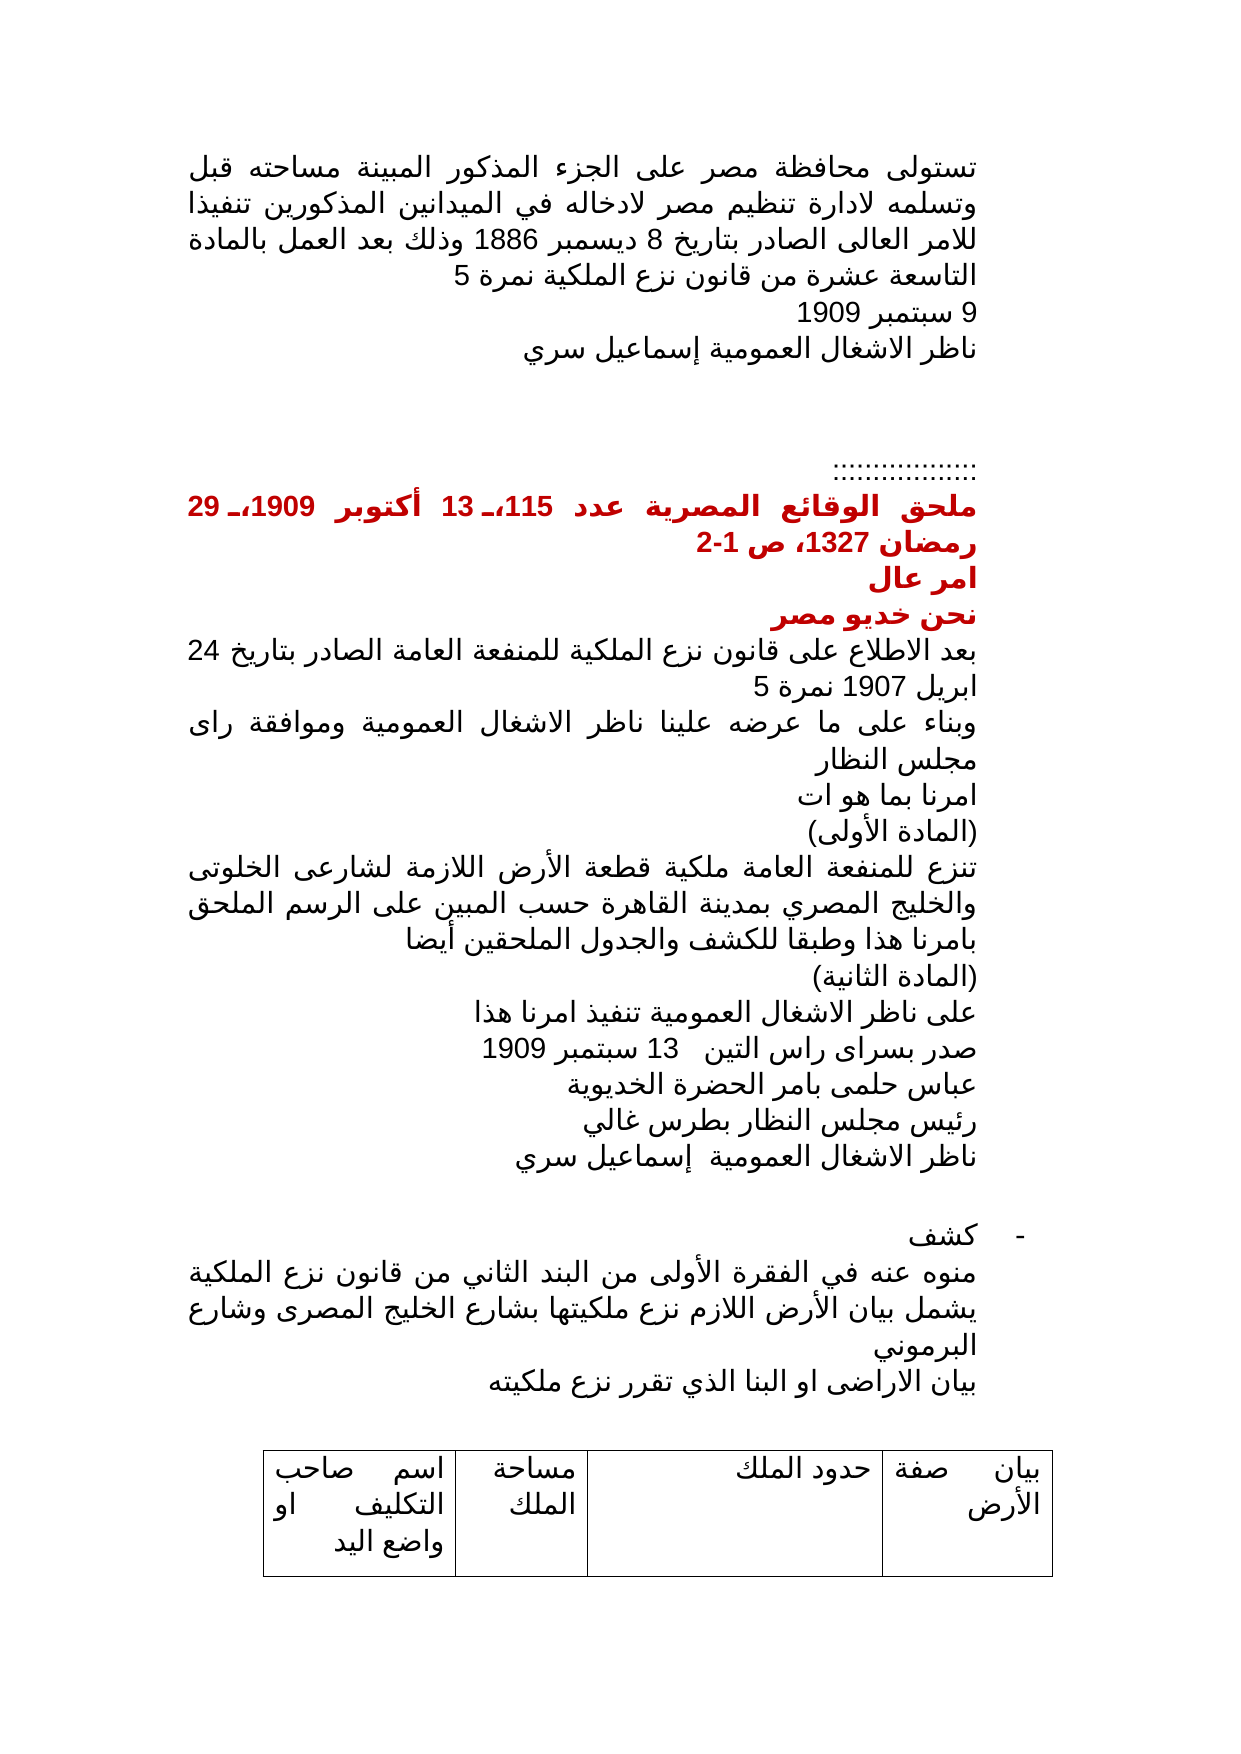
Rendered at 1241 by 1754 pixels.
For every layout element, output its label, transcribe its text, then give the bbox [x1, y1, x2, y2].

table_header اسم صاحب التكليف او واضع اليد [264, 1451, 455, 1576]
list تستولى محافظة مصر على الجزء المذكور المبينة مساحته قبل وتسلمه لادارة تنظيم مصر لادخاله في الميدانين المذكورين تنفيذا للامر العالى الصادر بتاريخ 8 ديسمبر 1886 وذلك بعد العمل بالمادة التاسعة عشرة من قانون نزع الملكية نمرة 5 [187, 150, 978, 292]
list تنزع للمنفعة العامة ملكية قطعة الأرض اللازمة لشارعى الخلوتى والخليج المصري بمدينة القاهرة حسب المبين على الرسم الملحق بامرنا هذا وطبقا للكشف والجدول الملحقين أيضا [187, 850, 978, 956]
list بيان الاراضى او البنا الذي تقرر نزع ملكيته [187, 1364, 978, 1397]
list ناظر الاشغال العمومية إسماعيل سري [187, 1139, 978, 1173]
list كشف [187, 1218, 1015, 1252]
list ناظر الاشغال العمومية إسماعيل سري [187, 331, 978, 364]
list :::::::::::::::::: [187, 452, 978, 486]
list صدر بسراى راس التين 13 سبتمبر 1909 [187, 1031, 978, 1064]
list نحن خديو مصر [187, 597, 978, 631]
table_header بيان صفة الأرض [883, 1451, 1052, 1576]
list منوه عنه في الفقرة الأولى من البند الثاني من قانون نزع الملكية يشمل بيان الأرض اللازم نزع ملكيتها بشارع الخليج المصرى وشارع البرموني [187, 1255, 978, 1361]
list على ناظر الاشغال العمومية تنفيذ امرنا هذا [187, 995, 978, 1028]
list (المادة الأولى) [187, 814, 978, 847]
table_header مساحة الملك [456, 1451, 587, 1576]
list امرنا بما هو ات [187, 778, 978, 811]
list امر عال [187, 561, 978, 594]
list بعد الاطلاع على قانون نزع الملكية للمنفعة العامة الصادر بتاريخ 24 ابريل 1907 نمرة 5 [187, 633, 978, 703]
list عباس حلمى بامر الحضرة الخديوية [187, 1067, 978, 1101]
list رئيس مجلس النظار بطرس غالي [187, 1103, 978, 1137]
list 9 سبتمبر 1909 [187, 294, 978, 328]
list (المادة الثانية) [187, 958, 978, 992]
table_header حدود الملك [588, 1451, 882, 1576]
list وبناء على ما عرضه علينا ناظر الاشغال العمومية وموافقة راى مجلس النظار [187, 706, 978, 775]
list ملحق الوقائع المصرية عدد 115، 13 أكتوبر 1909، 29 رمضان 1327، ص 1-2 [187, 489, 978, 558]
